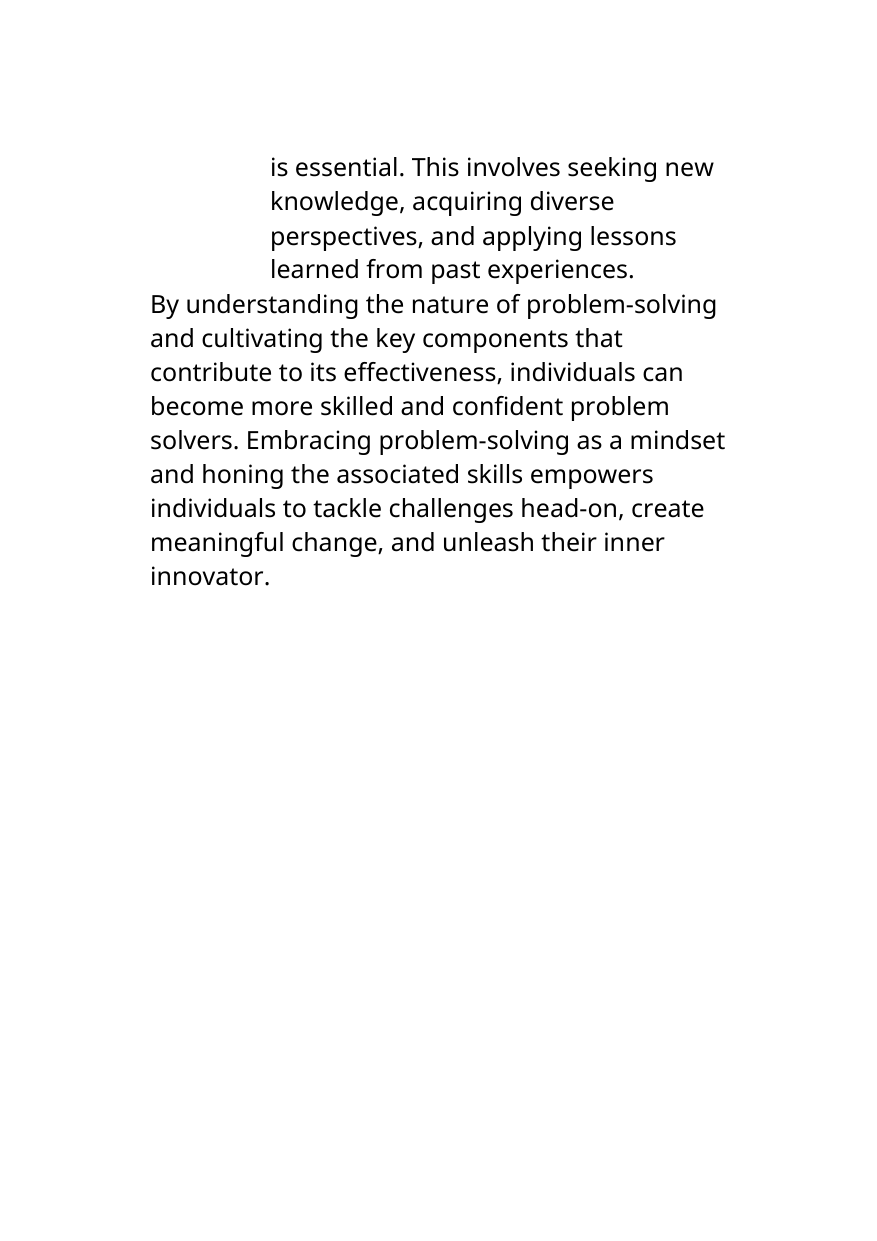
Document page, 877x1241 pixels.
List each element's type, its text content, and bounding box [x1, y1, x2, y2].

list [232, 150, 727, 286]
text By understanding the nature of problem-solving and cultivating the key components that contribute to its effectiveness, individuals can become more skilled and confident problem solvers. Embracing problem-solving as a mindset and honing the associated skills empowers individuals to tackle challenges head-on, create meaningful change, and unleash their inner innovator. [150, 286, 727, 593]
